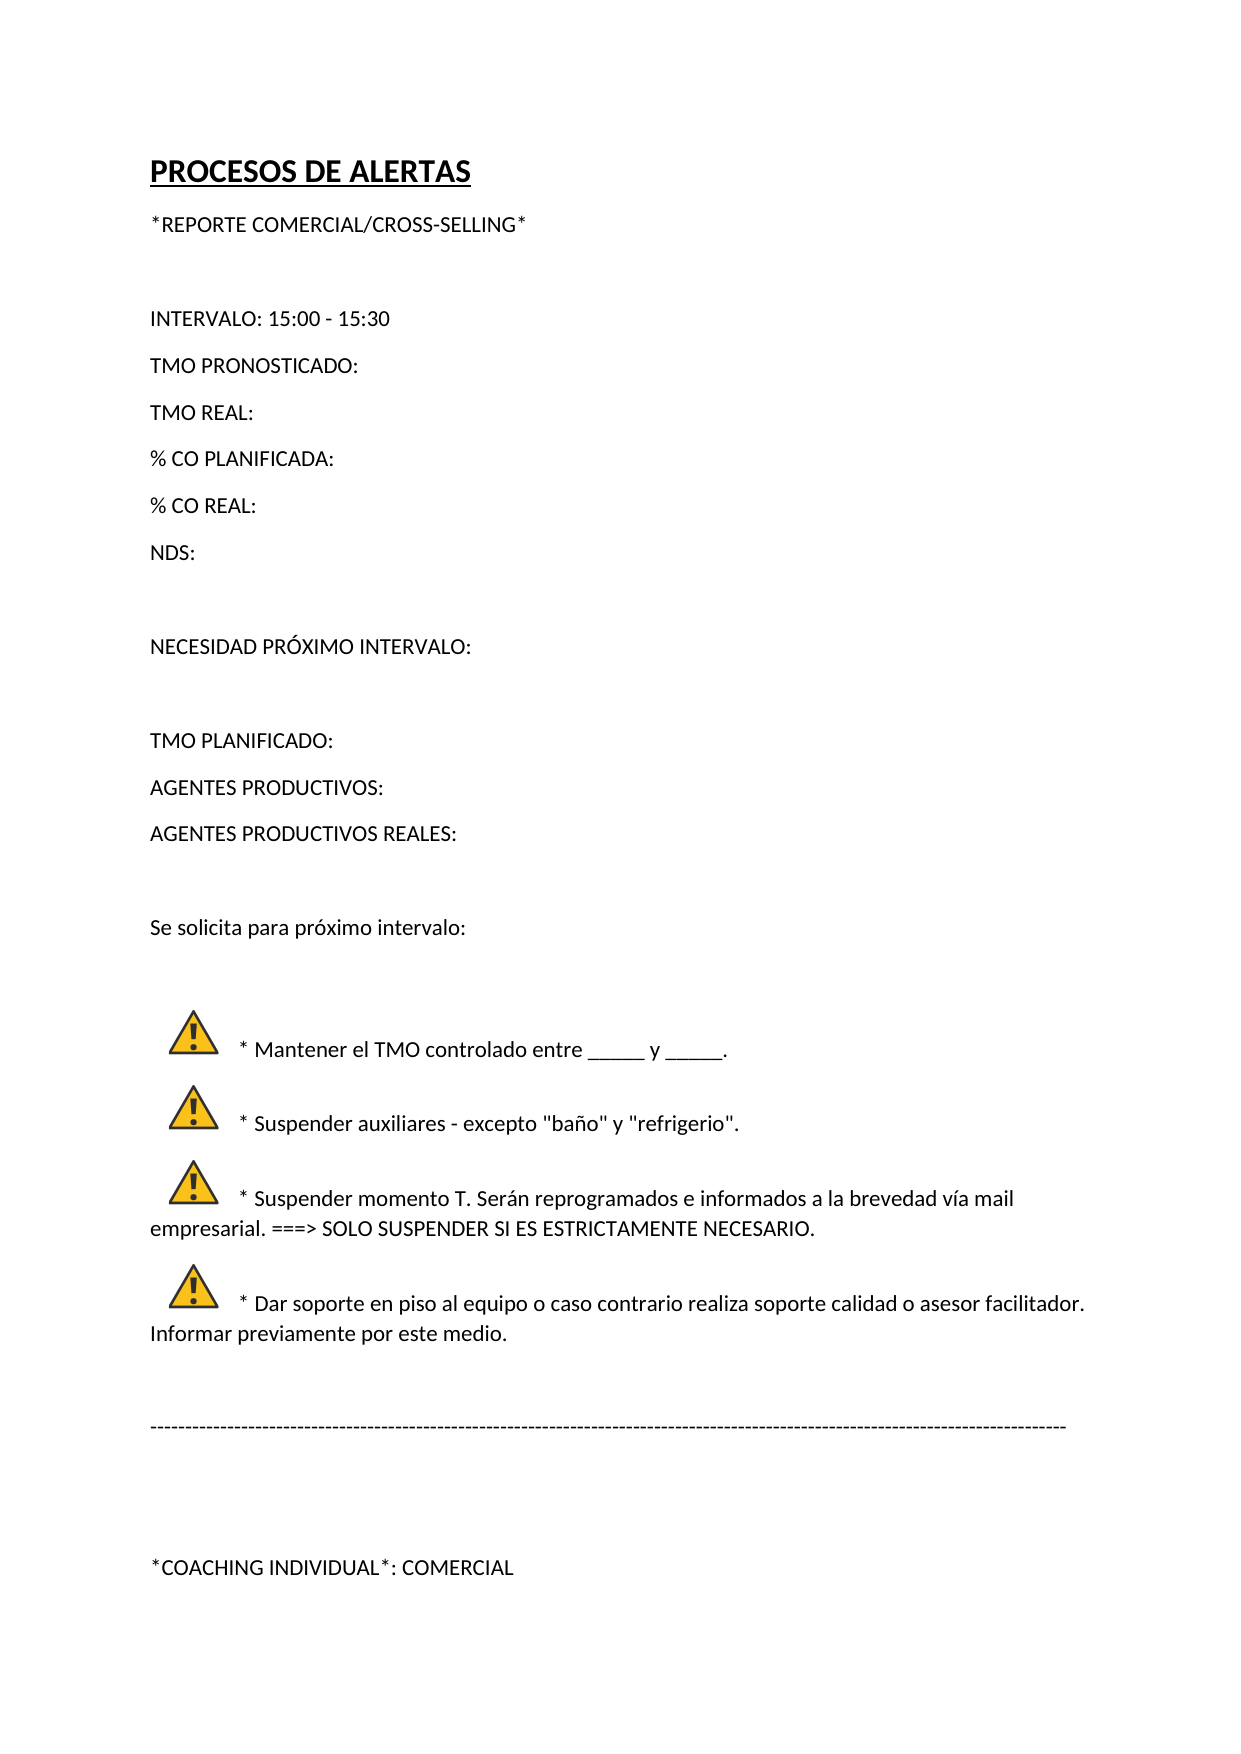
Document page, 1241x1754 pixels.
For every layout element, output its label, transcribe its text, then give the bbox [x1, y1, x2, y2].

text *COACHING INDIVIDUAL*: COMERCIAL [150, 1553, 1090, 1581]
text * Suspender auxiliares - excepto "baño" y "refrigerio". [150, 1082, 1090, 1137]
text Se solicita para próximo intervalo: [150, 913, 1090, 941]
text INTERVALO: 15:00 - 15:30 [150, 304, 1090, 332]
text *REPORTE COMERCIAL/CROSS-SELLING* [150, 210, 1090, 238]
text AGENTES PRODUCTIVOS: [150, 773, 1090, 801]
text * Suspender momento T. Serán reprogramados e informados a la brevedad vía mail empresarial. ===> SOLO SUSPENDER SI ES ESTRICTAMENTE NECESARIO. [150, 1156, 1090, 1242]
text ----------------------------------------------------------------------------------------------------------------------------------- [150, 1412, 1090, 1440]
text * Mantener el TMO controlado entre _____ y _____. [150, 1007, 1090, 1063]
text * Dar soporte en piso al equipo o caso contrario realiza soporte calidad o asesor facilitador. Informar previamente por este medio. [150, 1261, 1090, 1347]
text NDS: [150, 538, 1090, 566]
text AGENTES PRODUCTIVOS REALES: [150, 819, 1090, 848]
text % CO REAL: [150, 491, 1090, 519]
text TMO REAL: [150, 398, 1090, 426]
text PROCESOS DE ALERTAS [150, 150, 1090, 191]
text TMO PRONOSTICADO: [150, 351, 1090, 379]
text % CO PLANIFICADA: [150, 444, 1090, 473]
text NECESIDAD PRÓXIMO INTERVALO: [150, 632, 1090, 660]
text TMO PLANIFICADO: [150, 726, 1090, 754]
